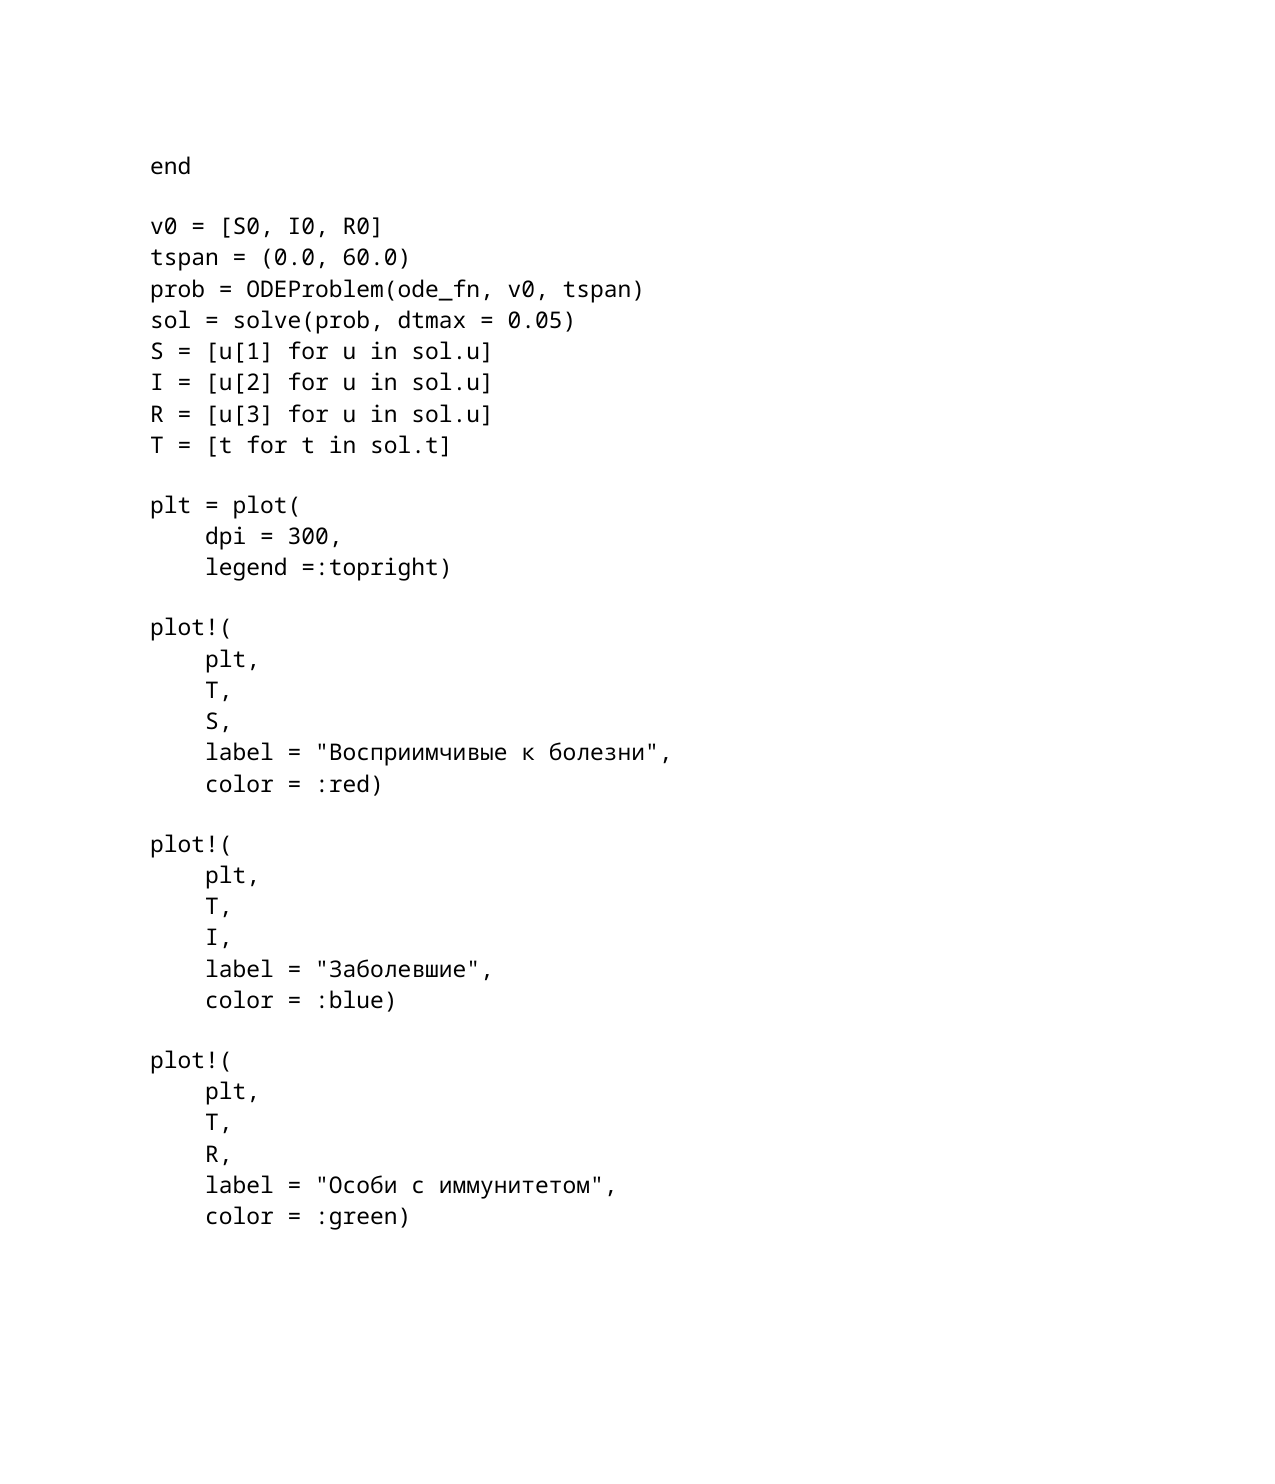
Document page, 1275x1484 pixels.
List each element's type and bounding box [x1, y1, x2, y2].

text [150, 150, 1125, 1289]
